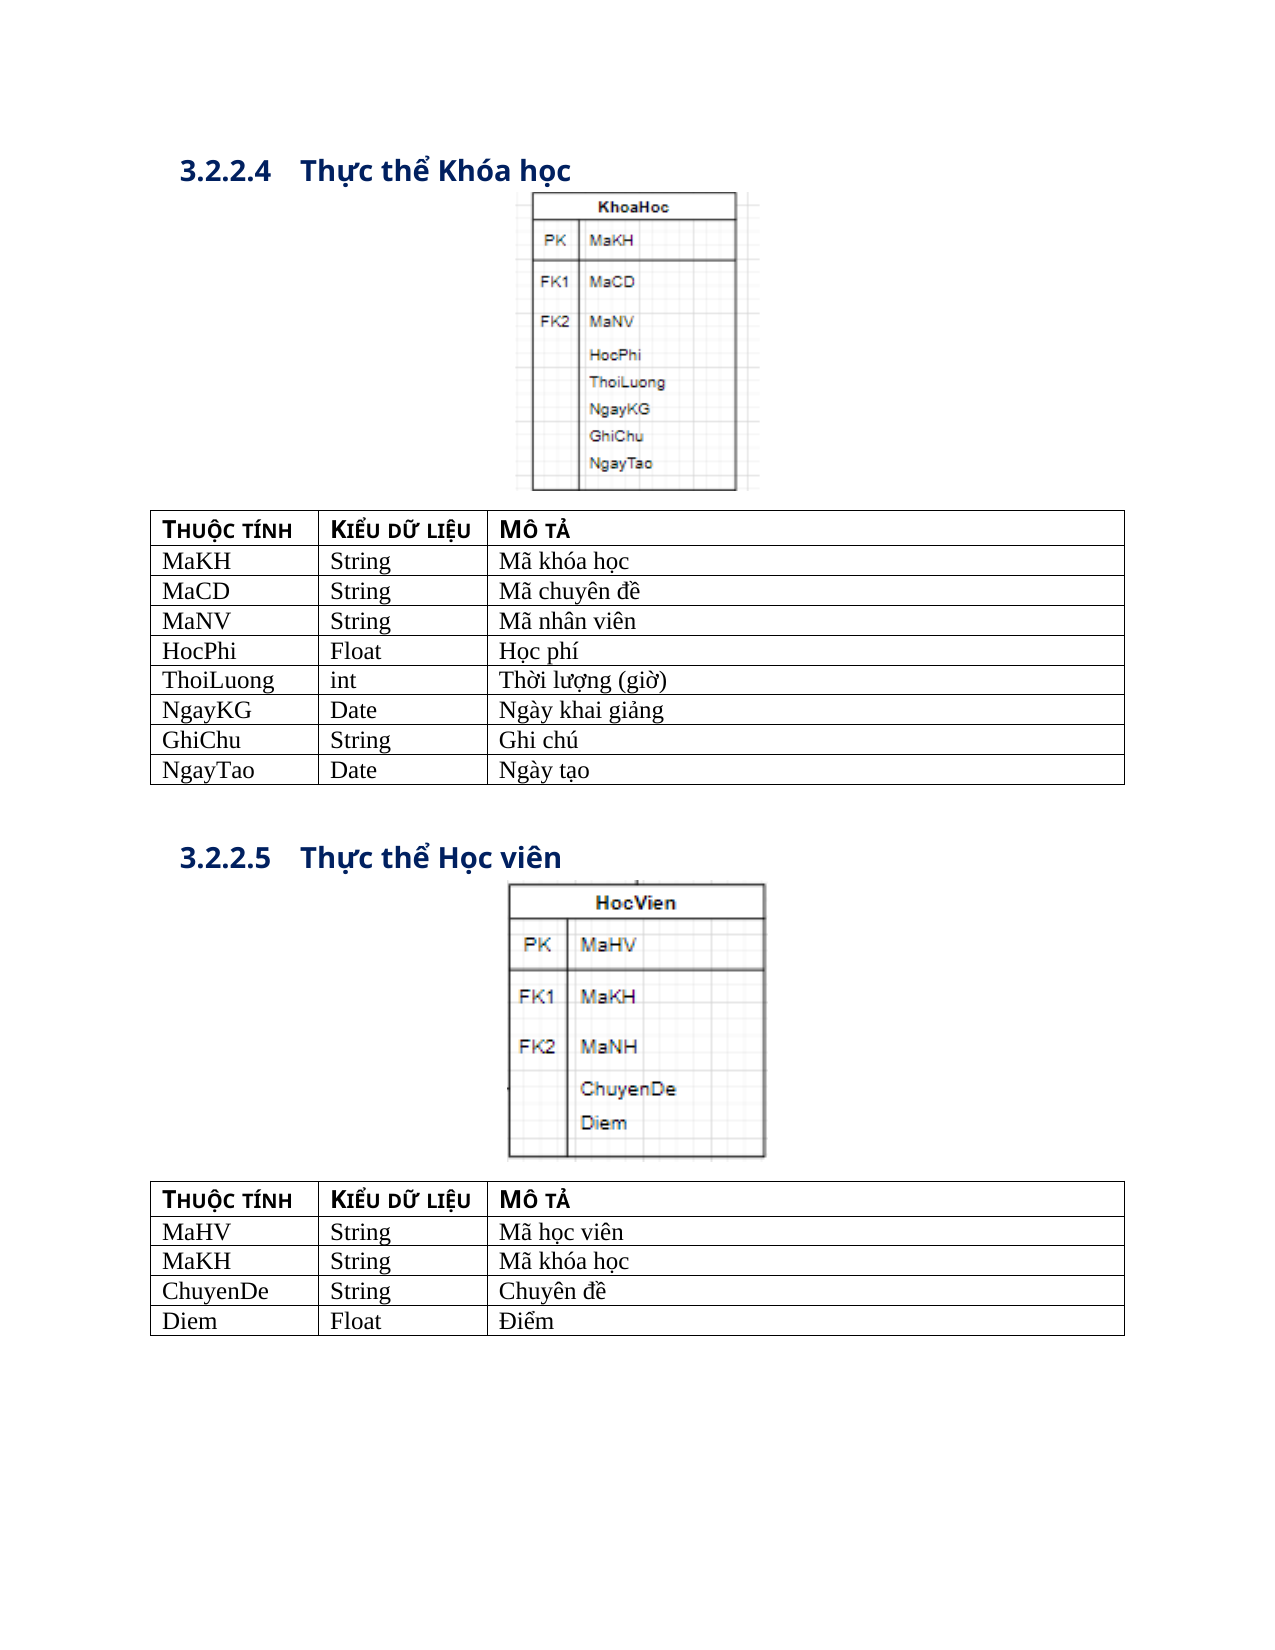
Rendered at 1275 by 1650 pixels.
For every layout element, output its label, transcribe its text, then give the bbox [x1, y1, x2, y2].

table_cell ChuyenDe [151, 1276, 318, 1305]
table_cell Mã học viên [488, 1217, 1124, 1245]
table_header Kiểu dữ liệu [319, 511, 487, 545]
table_cell Chuyên đề [488, 1276, 1124, 1305]
table_cell Date [319, 755, 487, 784]
table_cell String [319, 546, 487, 575]
table_header Thuộc tính [151, 511, 318, 545]
table_cell Diem [151, 1306, 318, 1335]
table_cell Mã khóa học [488, 1246, 1124, 1275]
table_cell String [319, 1276, 487, 1305]
table_cell ThoiLuong [151, 666, 318, 694]
table_cell String [319, 606, 487, 635]
table_cell Float [319, 1306, 487, 1335]
table_cell NgayTao [151, 755, 318, 784]
table_cell GhiChu [151, 725, 318, 754]
table_cell Float [319, 636, 487, 664]
table_cell Mã nhân viên [488, 606, 1124, 635]
picture [515, 192, 760, 491]
table_cell Date [319, 695, 487, 724]
subtitle Thực thể Học viên [179, 838, 1125, 877]
table_header Kiểu dữ liệu [319, 1182, 487, 1216]
table_header Mô tả [488, 511, 1124, 545]
table_cell MaKH [151, 546, 318, 575]
table_cell Điểm [488, 1306, 1124, 1335]
table_cell HocPhi [151, 636, 318, 664]
table_cell Ngày khai giảng [488, 695, 1124, 724]
table_cell Ngày tạo [488, 755, 1124, 784]
table_cell MaCD [151, 576, 318, 605]
table_header Mô tả [488, 1182, 1124, 1216]
table_cell Mã khóa học [488, 546, 1124, 575]
table_cell Mã chuyên đề [488, 576, 1124, 605]
table_cell String [319, 576, 487, 605]
subtitle Thực thể Khóa học [179, 150, 1125, 190]
table_cell String [319, 1246, 487, 1275]
picture [507, 880, 768, 1162]
table_cell Học phí [488, 636, 1124, 664]
table_cell int [319, 666, 487, 694]
table_cell Thời lượng (giờ) [488, 666, 1124, 694]
table_cell MaNV [151, 606, 318, 635]
table_cell MaHV [151, 1217, 318, 1245]
table_cell MaKH [151, 1246, 318, 1275]
table_cell String [319, 1217, 487, 1245]
table_header Thuộc tính [151, 1182, 318, 1216]
table_cell String [319, 725, 487, 754]
table_cell Ghi chú [488, 725, 1124, 754]
table_cell NgayKG [151, 695, 318, 724]
